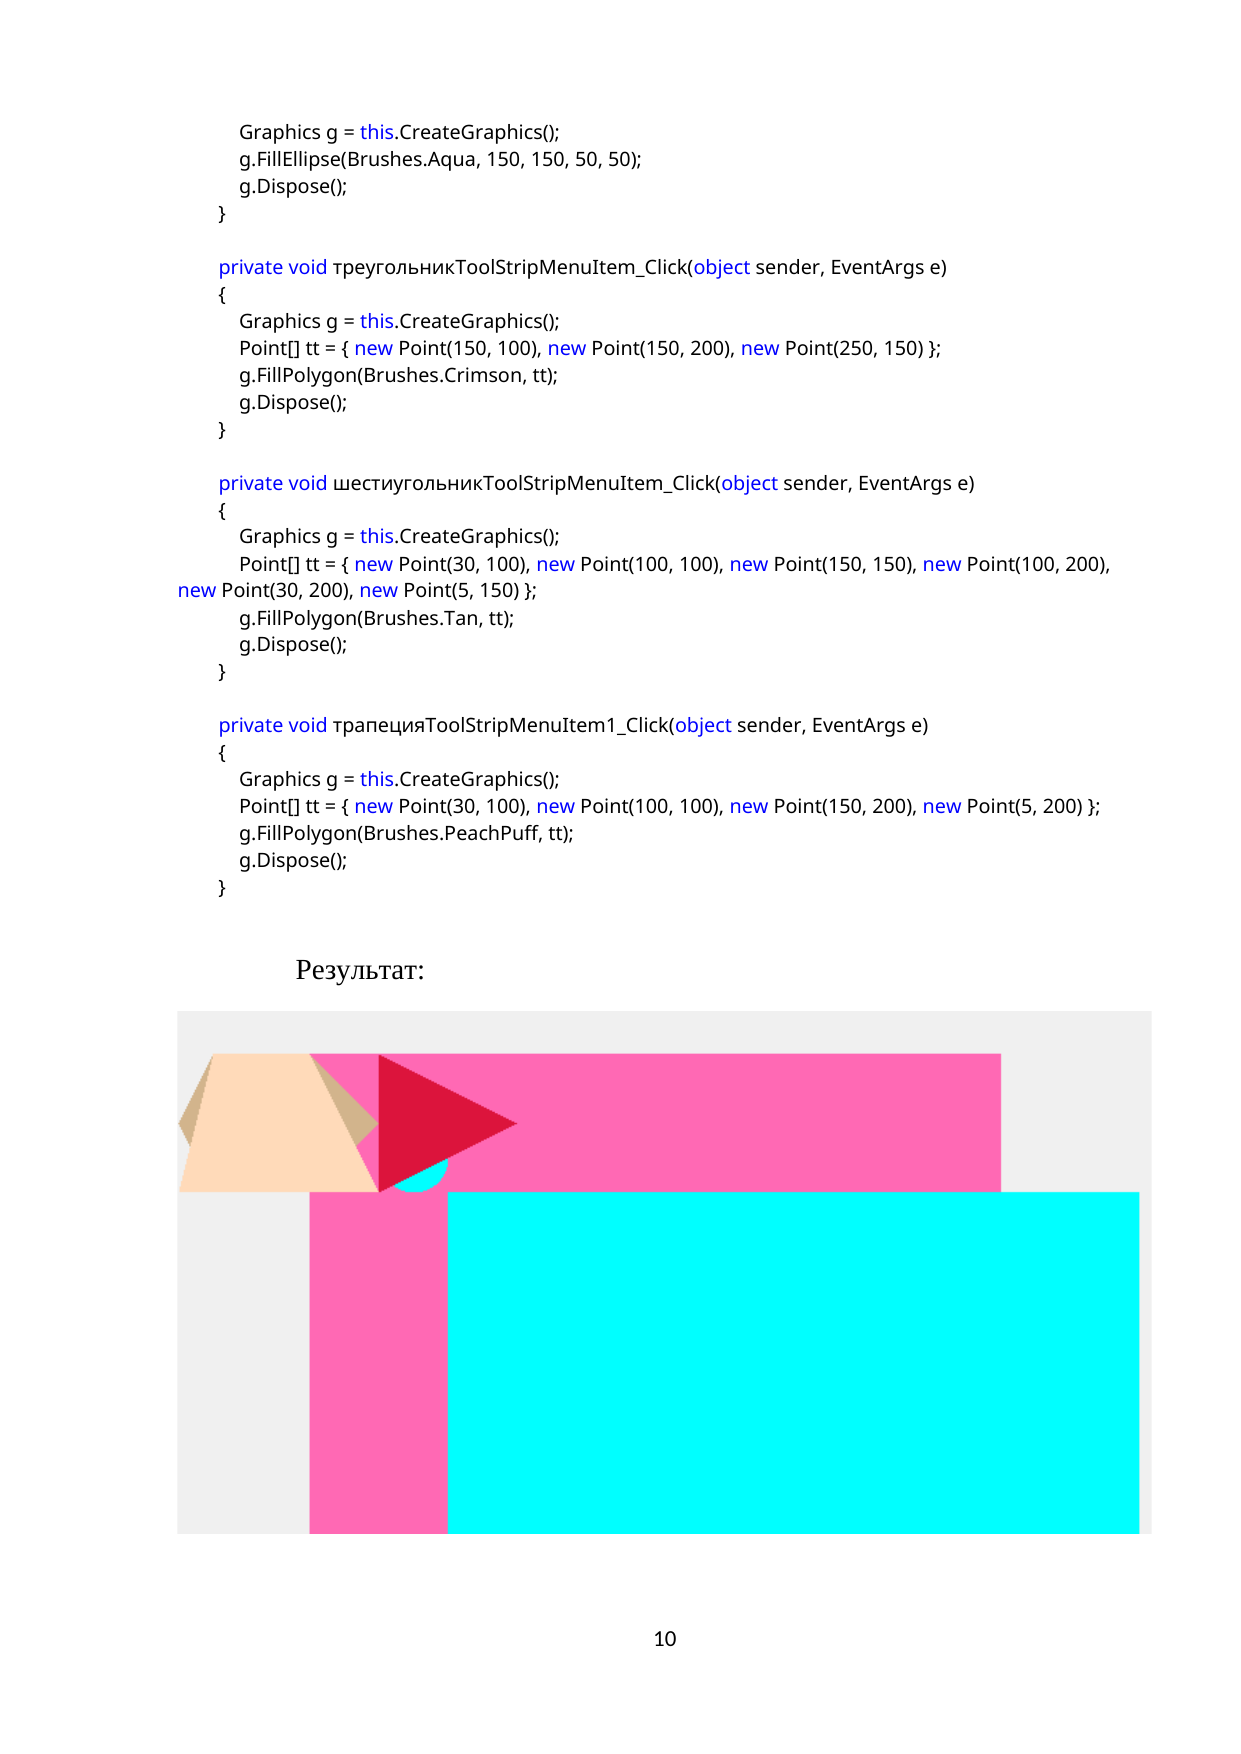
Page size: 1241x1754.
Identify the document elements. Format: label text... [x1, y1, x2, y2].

text { [177, 280, 1152, 307]
text } [177, 658, 1152, 685]
text g.Dispose(); [177, 172, 1152, 199]
text g.FillPolygon(Brushes.PeachPuff, tt); [177, 819, 1152, 847]
text Point[] tt = { new Point(30, 100), new Point(100, 100), new Point(150, 150), new Point(100, 200), new Point(30, 200), new Point(5, 150) }; [177, 550, 1152, 604]
text { [177, 496, 1152, 523]
text Graphics g = this.CreateGraphics(); [177, 766, 1152, 793]
text Point[] tt = { new Point(150, 100), new Point(150, 200), new Point(250, 150) }; [177, 334, 1152, 361]
text } [177, 199, 1152, 226]
text } [177, 415, 1152, 442]
text private void треугольникToolStripMenuItem_Click(object sender, EventArgs e) [177, 253, 1152, 280]
text Graphics g = this.CreateGraphics(); [177, 307, 1152, 334]
text g.FillPolygon(Brushes.Tan, tt); [177, 604, 1152, 631]
text private void шестиугольникToolStripMenuItem_Click(object sender, EventArgs e) [177, 469, 1152, 496]
text Point[] tt = { new Point(30, 100), new Point(100, 100), new Point(150, 200), new Point(5, 200) }; [177, 793, 1152, 819]
text Graphics g = this.CreateGraphics(); [177, 523, 1152, 550]
text { [177, 739, 1152, 766]
text } [177, 873, 1152, 901]
text g.Dispose(); [177, 847, 1152, 873]
picture [177, 1011, 1152, 1534]
text private void трапецияToolStripMenuItem1_Click(object sender, EventArgs e) [177, 712, 1152, 739]
text g.Dispose(); [177, 388, 1152, 415]
text Результат: [236, 952, 1152, 986]
text g.FillPolygon(Brushes.Crimson, tt); [177, 361, 1152, 388]
text g.Dispose(); [177, 631, 1152, 658]
text g.FillEllipse(Brushes.Aqua, 150, 150, 50, 50); [177, 145, 1152, 172]
text Graphics g = this.CreateGraphics(); [177, 118, 1152, 145]
